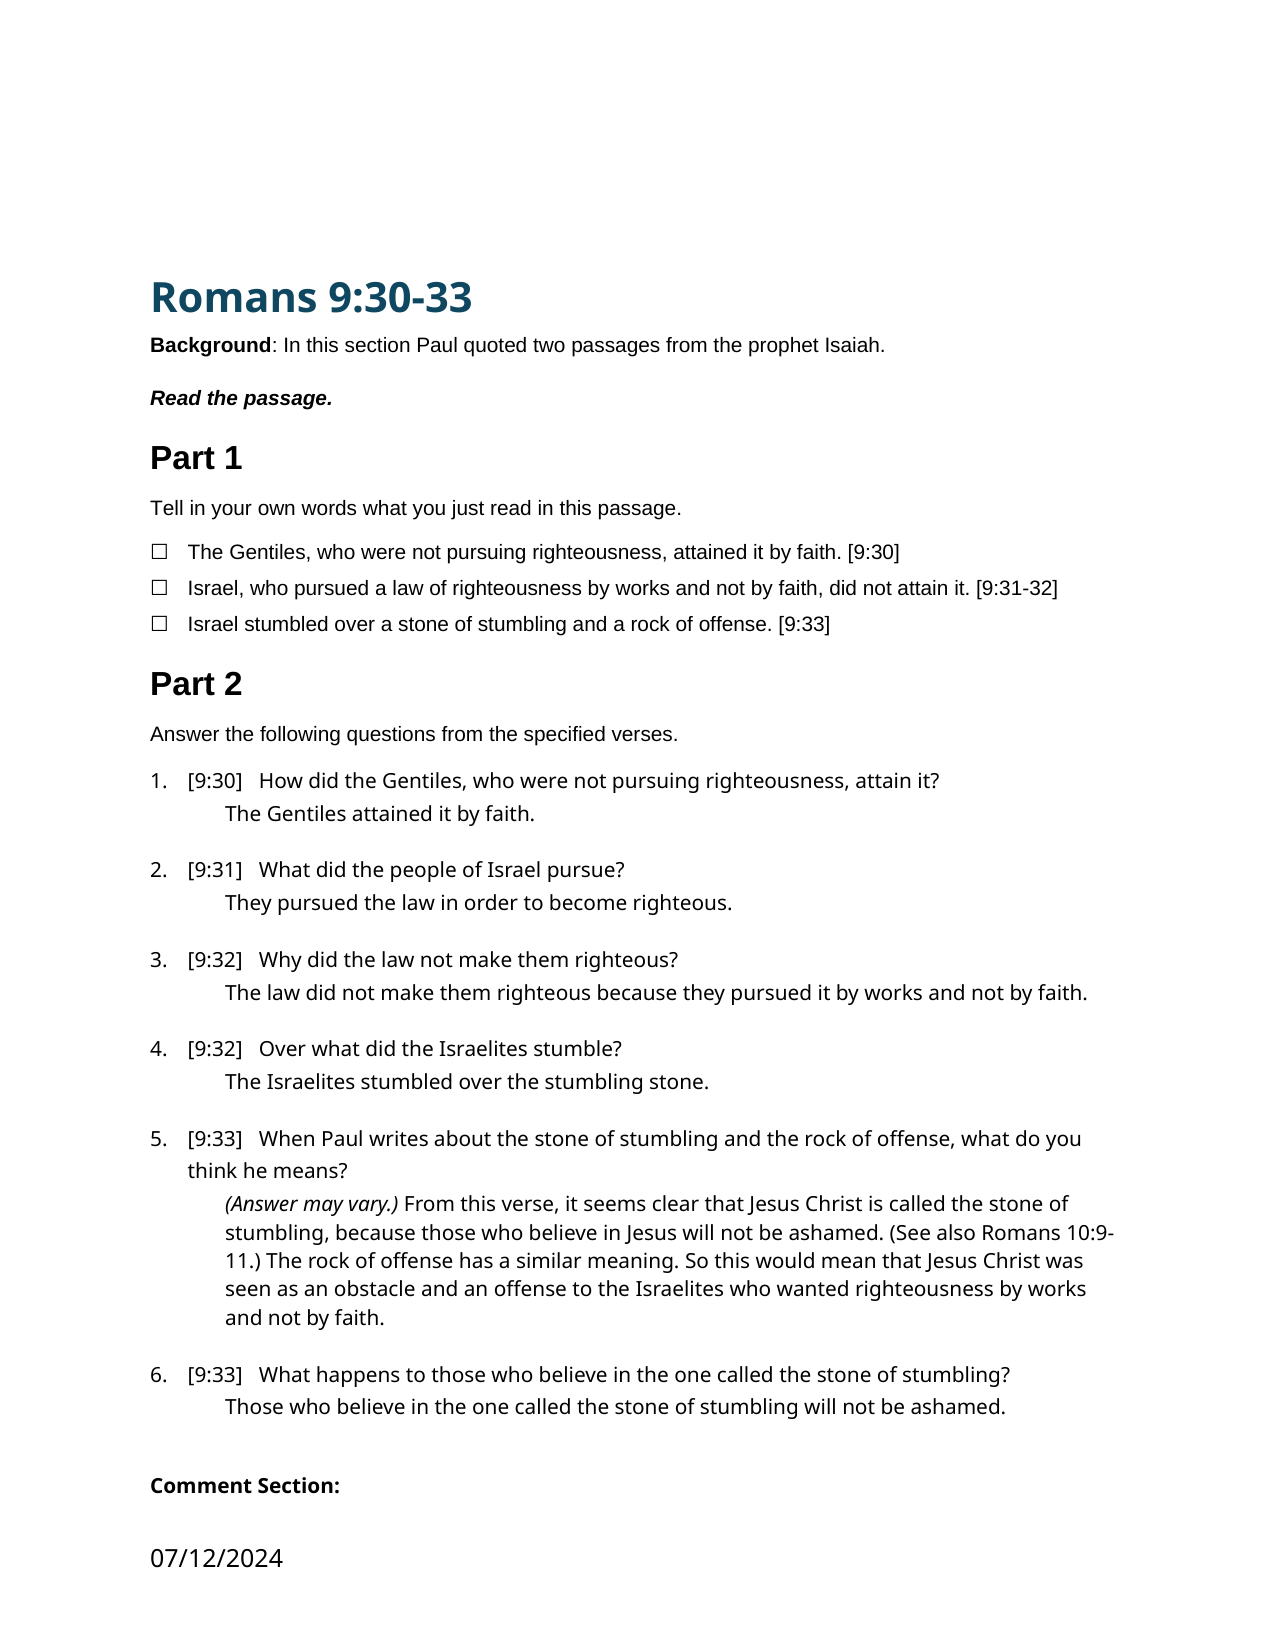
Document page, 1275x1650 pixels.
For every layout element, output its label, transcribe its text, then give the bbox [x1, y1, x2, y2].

subtitle Romans 9:30-33 [150, 268, 1125, 325]
text Background: In this section Paul quoted two passages from the prophet Isaiah. [150, 333, 1125, 357]
text The Gentiles attained it by faith. [225, 799, 1125, 827]
text Part 1 [150, 438, 1125, 477]
list [9:32] Why did the law not make them righteous? [150, 945, 1125, 973]
text The Israelites stumbled over the stumbling stone. [225, 1067, 1125, 1096]
list [9:33] When Paul writes about the stone of stumbling and the rock of offense, what do you think he means? [150, 1124, 1125, 1185]
list The Gentiles, who were not pursuing righteousness, attained it by faith. [9:30] [150, 540, 1125, 564]
list Israel stumbled over a stone of stumbling and a rock of offense. [9:33] [150, 612, 1125, 636]
list [9:30] How did the Gentiles, who were not pursuing righteousness, attain it? [150, 766, 1125, 794]
list [9:31] What did the people of Israel pursue? [150, 856, 1125, 884]
text Answer the following questions from the specified verses. [150, 722, 1125, 746]
text (Answer may vary.) From this verse, it seems clear that Jesus Christ is called the stone of stumbling, because those who believe in Jesus will not be ashamed. (See also Romans 10:9-11.) The rock of offense has a similar meaning. So this would mean that Jesus Christ was seen as an obstacle and an offense to the Israelites who wanted righteousness by works and not by faith. [225, 1189, 1125, 1331]
list Israel, who pursued a law of righteousness by works and not by faith, did not attain it. [9:31-32] [150, 576, 1125, 600]
text Read the passage. [150, 386, 1125, 410]
text Comment Section: [150, 1471, 1125, 1499]
list [9:33] What happens to those who believe in the one called the stone of stumbling? [150, 1360, 1125, 1388]
list [9:32] Over what did the Israelites stumble? [150, 1034, 1125, 1063]
text They pursued the law in order to become righteous. [225, 888, 1125, 917]
text Tell in your own words what you just read in this passage. [150, 496, 1125, 520]
text The law did not make them righteous because they pursued it by works and not by faith. [225, 978, 1125, 1006]
text Part 2 [150, 664, 1125, 703]
text Those who believe in the one called the stone of stumbling will not be ashamed. [225, 1392, 1125, 1421]
